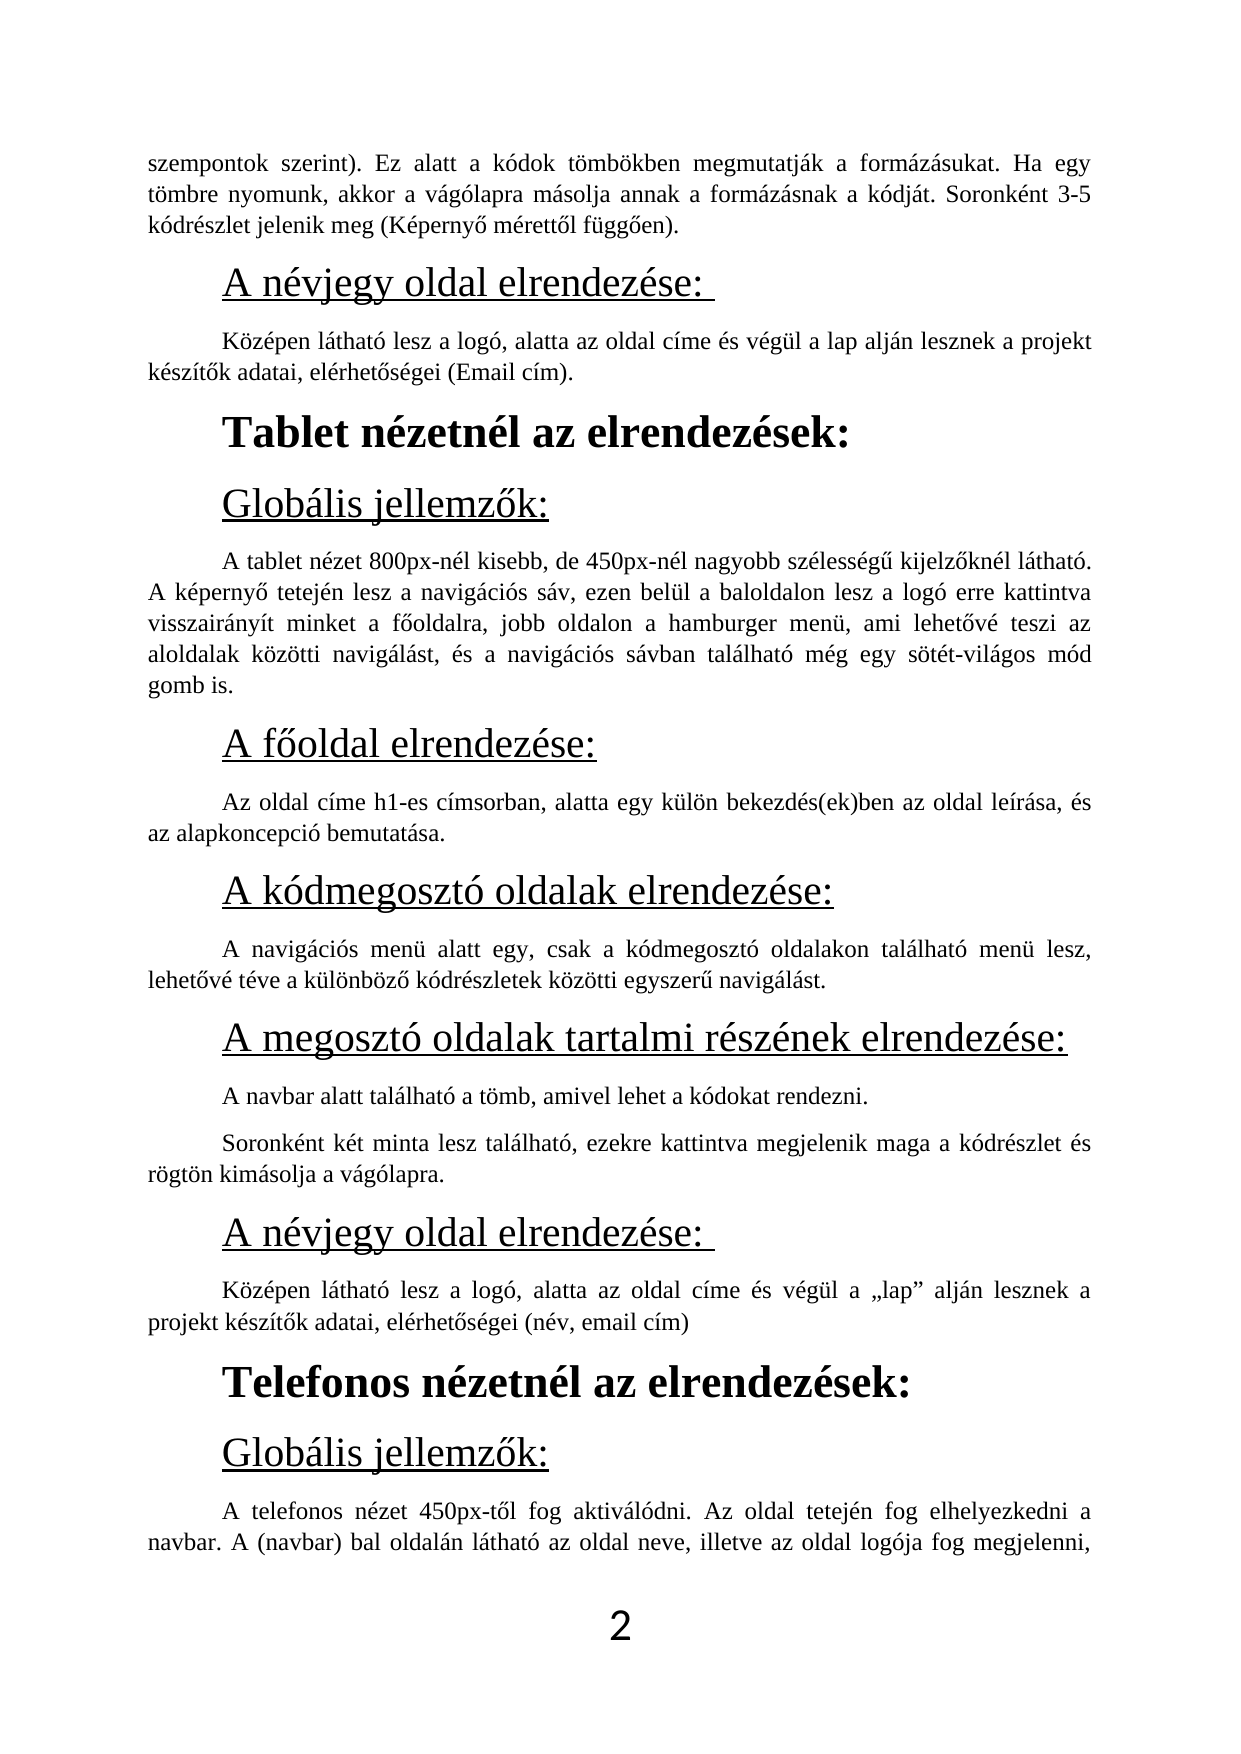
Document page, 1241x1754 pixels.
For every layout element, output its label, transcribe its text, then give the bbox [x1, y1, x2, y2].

text A navbar alatt található a tömb, amivel lehet a kódokat rendezni. [148, 1081, 1092, 1109]
text Globális jellemzők: [148, 478, 1092, 526]
text Globális jellemzők: [148, 1428, 1092, 1476]
text Az oldal címe h1-es címsorban, alatta egy külön bekezdés(ek)ben az oldal leírása, és az alapkoncepció bemutatása. [148, 787, 1092, 846]
text Tablet nézetnél az elrendezések: [148, 404, 1092, 457]
text A tablet nézet 800px-nél kisebb, de 450px-nél nagyobb szélességű kijelzőknél látható. A képernyő tetején lesz a navigációs sáv, ezen belül a baloldalon lesz a logó erre kattintva visszairányít minket a főoldalra, jobb oldalon a hamburger menü, ami lehetővé teszi az aloldalak közötti navigálást, és a navigációs sávban található még egy sötét-világos mód gomb is. [148, 546, 1092, 699]
text A kódmegosztó oldalak elrendezése: [148, 865, 1092, 913]
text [148, 148, 1092, 238]
text A névjegy oldal elrendezése: [148, 257, 1092, 305]
text A navigációs menü alatt egy, csak a kódmegosztó oldalakon található menü lesz, lehetővé téve a különböző kódrészletek közötti egyszerű navigálást. [148, 934, 1092, 993]
text Telefonos nézetnél az elrendezések: [148, 1354, 1092, 1407]
text Középen látható lesz a logó, alatta az oldal címe és végül a „lap” alján lesznek a projekt készítők adatai, elérhetőségei (név, email cím) [148, 1276, 1092, 1335]
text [148, 1496, 1092, 1556]
text A főoldal elrendezése: [148, 718, 1092, 766]
text Középen látható lesz a logó, alatta az oldal címe és végül a lap alján lesznek a projekt készítők adatai, elérhetőségei (Email cím). [148, 326, 1092, 386]
text Soronként két minta lesz található, ezekre kattintva megjelenik maga a kódrészlet és rögtön kimásolja a vágólapra. [148, 1128, 1092, 1188]
text A névjegy oldal elrendezése: [148, 1207, 1092, 1255]
text A megosztó oldalak tartalmi részének elrendezése: [148, 1012, 1092, 1060]
